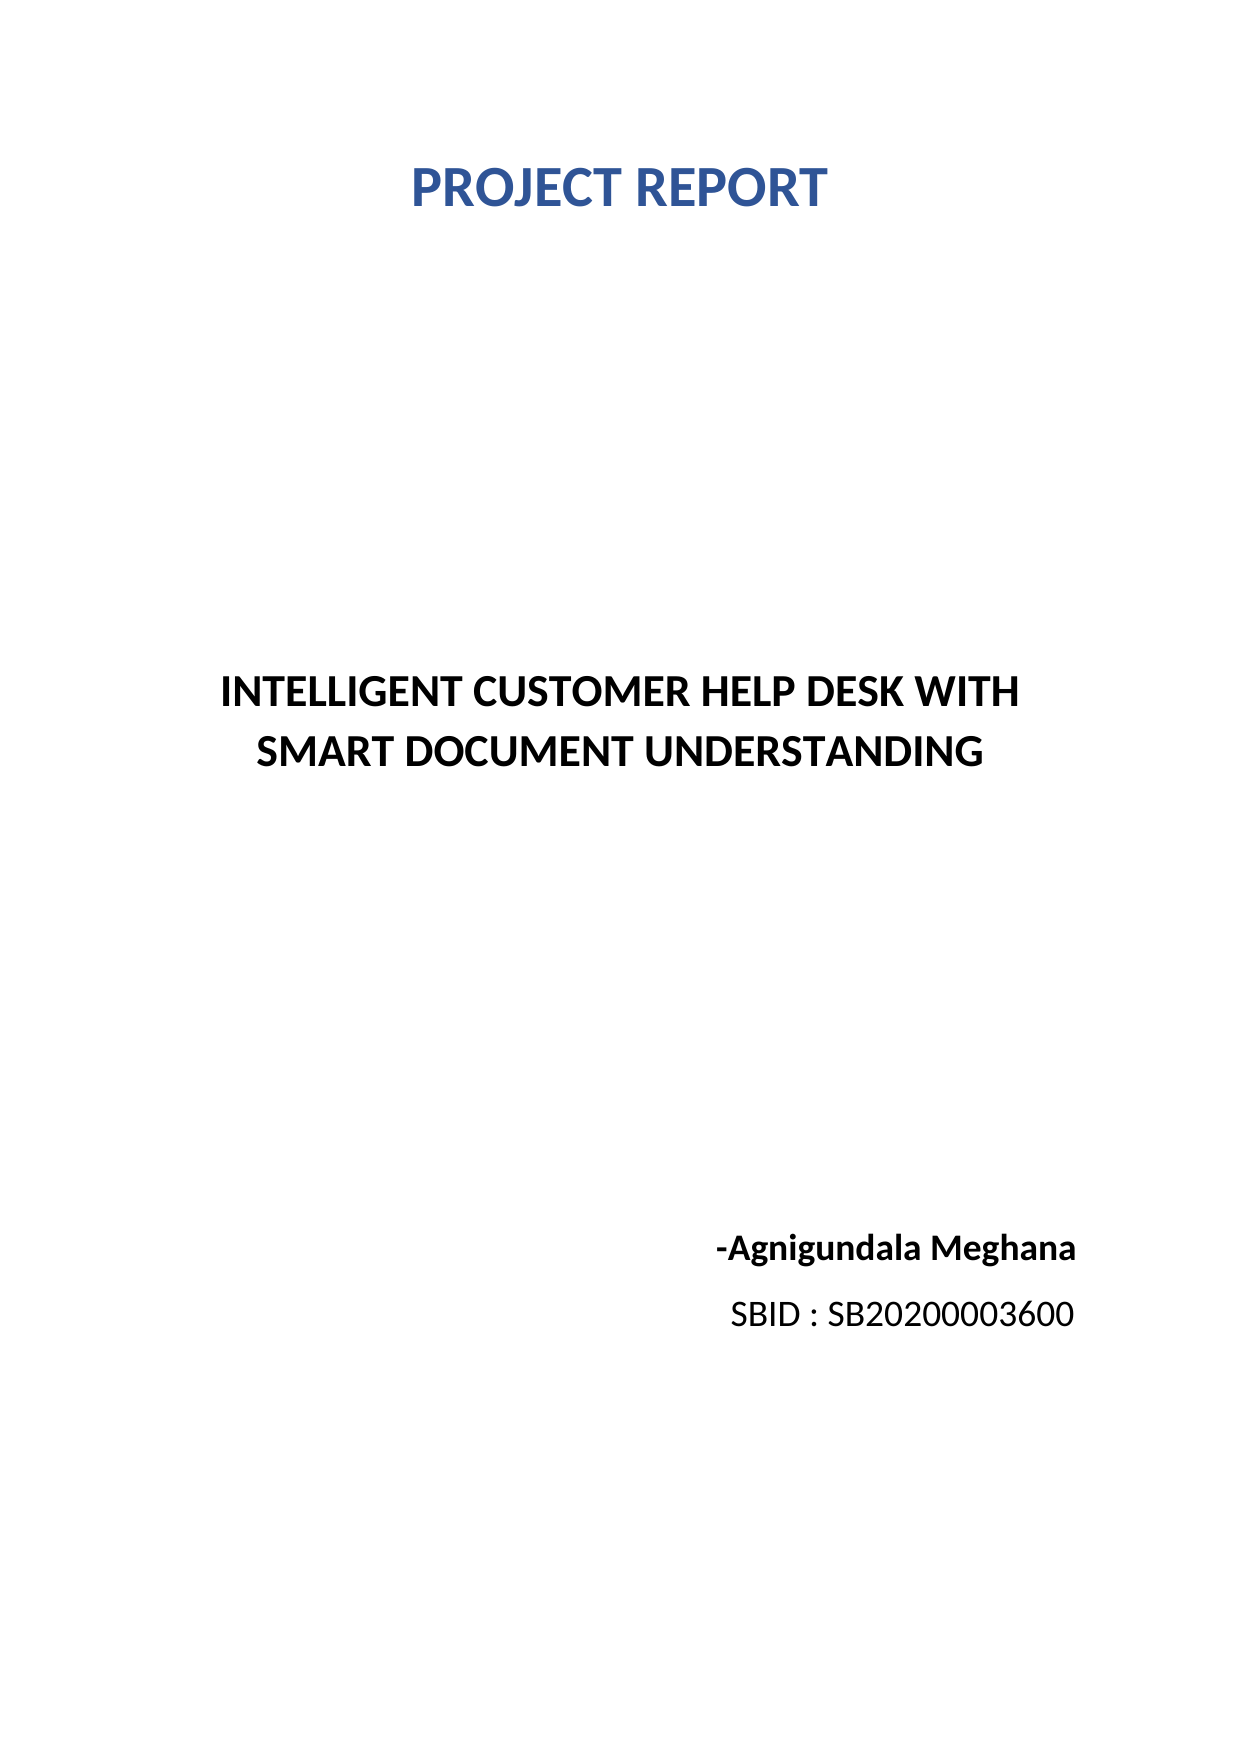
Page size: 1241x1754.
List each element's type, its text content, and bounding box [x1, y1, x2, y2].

text SBID : SB20200003600 [150, 1289, 1090, 1335]
text PROJECT REPORT [150, 150, 1090, 221]
text INTELLIGENT CUSTOMER HELP DESK WITH SMART DOCUMENT UNDERSTANDING [150, 662, 1090, 778]
text -Agnigundala Meghana [150, 1223, 1090, 1269]
